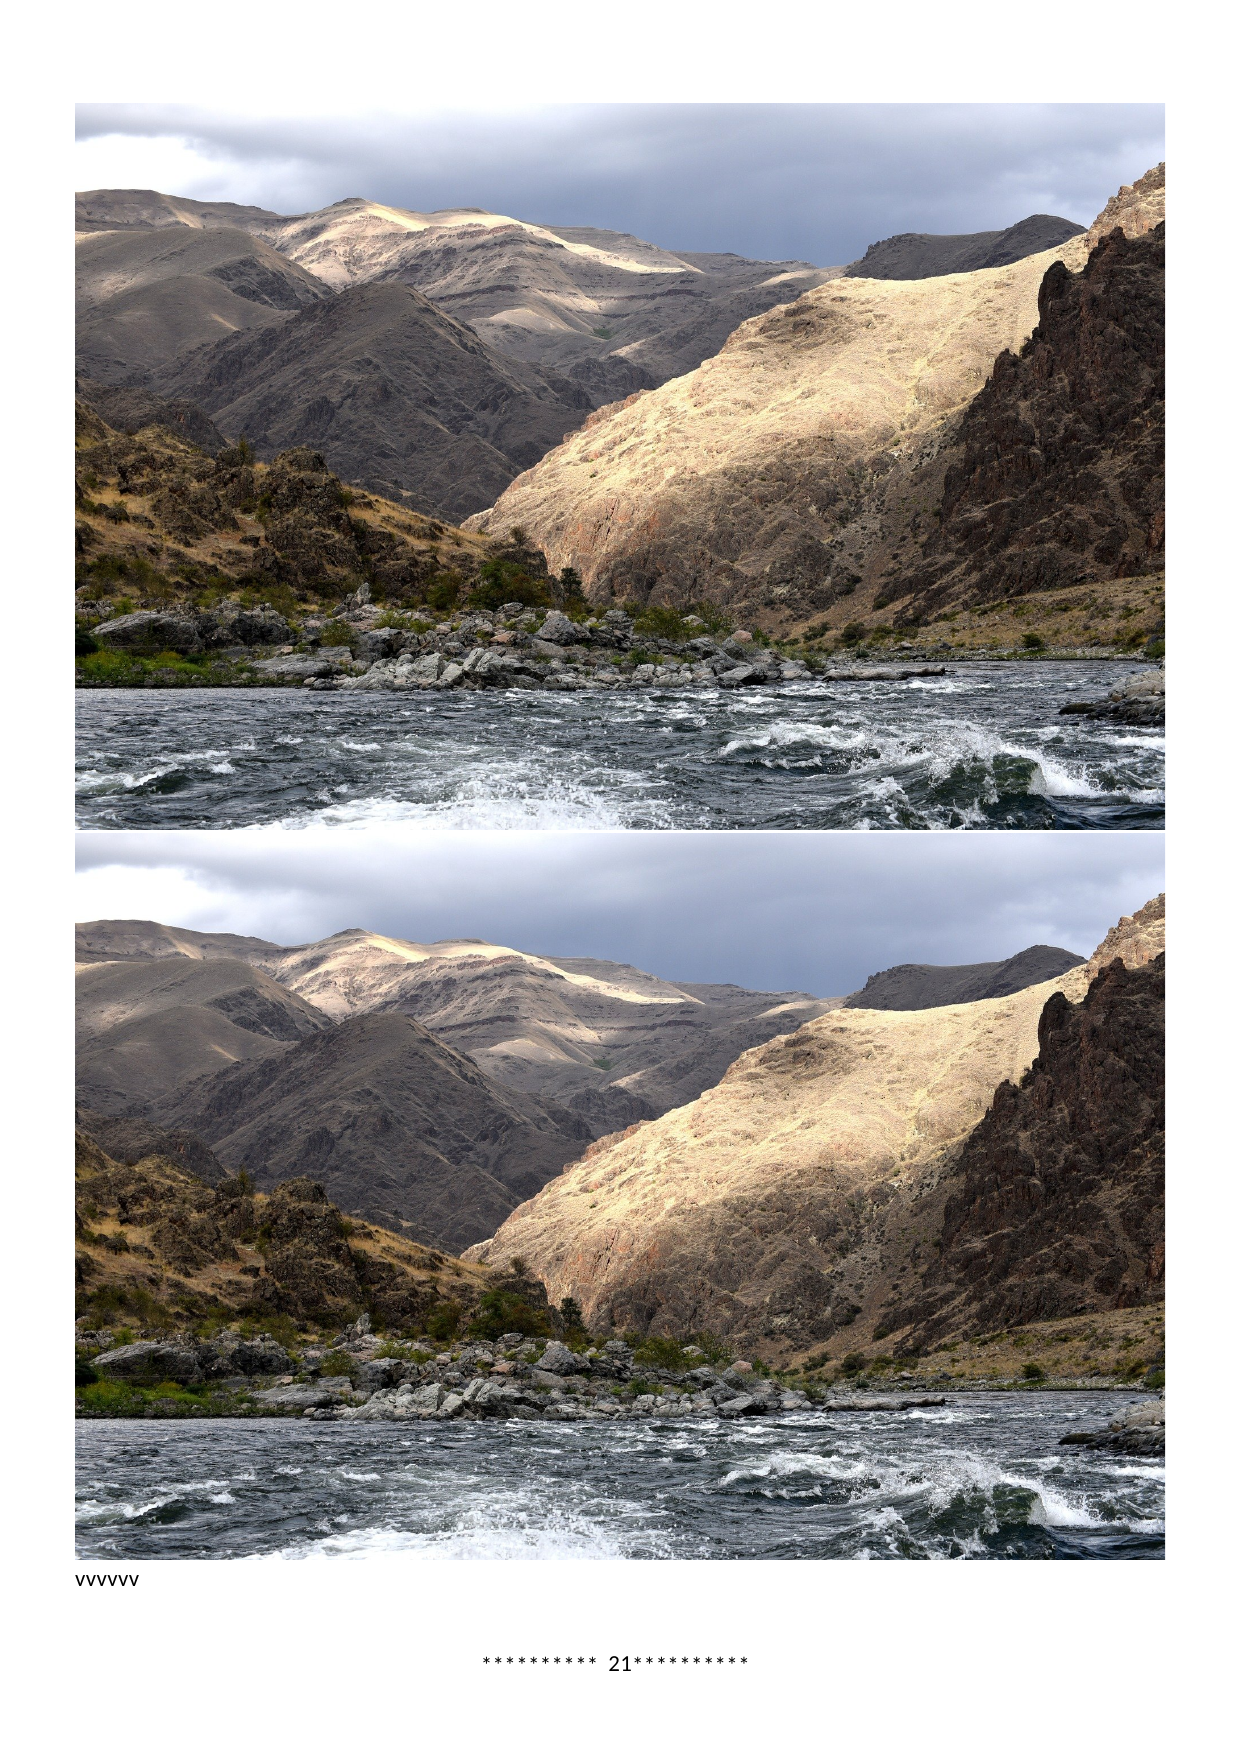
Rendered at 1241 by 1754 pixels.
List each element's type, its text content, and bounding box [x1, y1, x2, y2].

text vvvvvvvvvvvvvvvvvvvvvvvvvvvvvvvvvvvvvvvvvvvvvvvvvvvv [75, 1560, 1165, 1592]
picture [75, 103, 1166, 830]
picture [75, 833, 1166, 1560]
